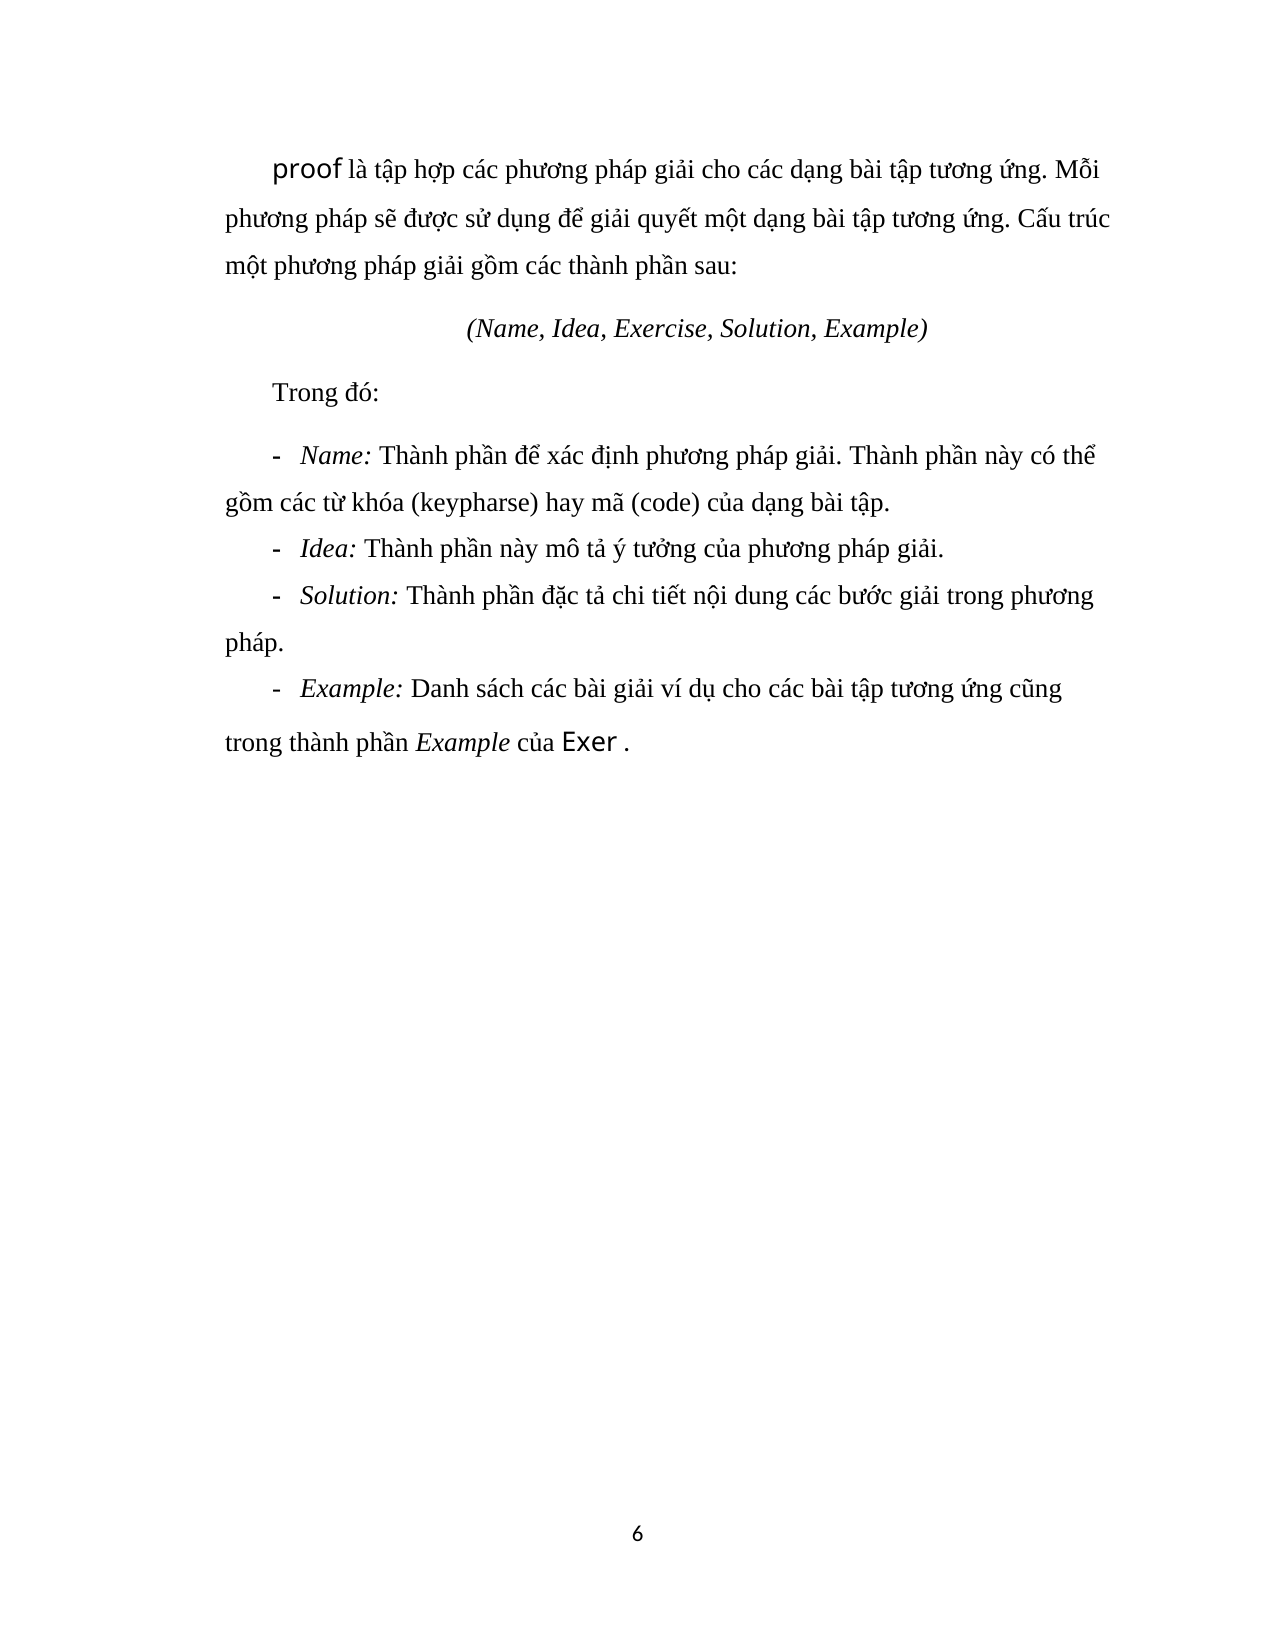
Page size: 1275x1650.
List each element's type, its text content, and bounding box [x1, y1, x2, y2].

list Solution: Thành phần đặc tả chi tiết nội dung các bước giải trong phương pháp. [225, 579, 1125, 657]
list Example: Danh sách các bài giải ví dụ cho các bài tập tương ứng cũng trong thành phần Example của Exer . [225, 672, 1125, 759]
text Trong đó: [225, 376, 1125, 407]
list Idea: Thành phần này mô tả ý tưởng của phương pháp giải. [225, 532, 1125, 563]
text (Name, Idea, Exercise, Solution, Example) [225, 312, 1125, 343]
list Name: Thành phần để xác định phương pháp giải. Thành phần này có thể gồm các từ khóa (keypharse) hay mã (code) của dạng bài tập. [225, 439, 1125, 517]
text proof là tập hợp các phương pháp giải cho các dạng bài tập tương ứng. Mỗi phương pháp sẽ được sử dụng để giải quyết một dạng bài tập tương ứng. Cấu trúc một phương pháp giải gồm các thành phần sau: [225, 150, 1125, 280]
